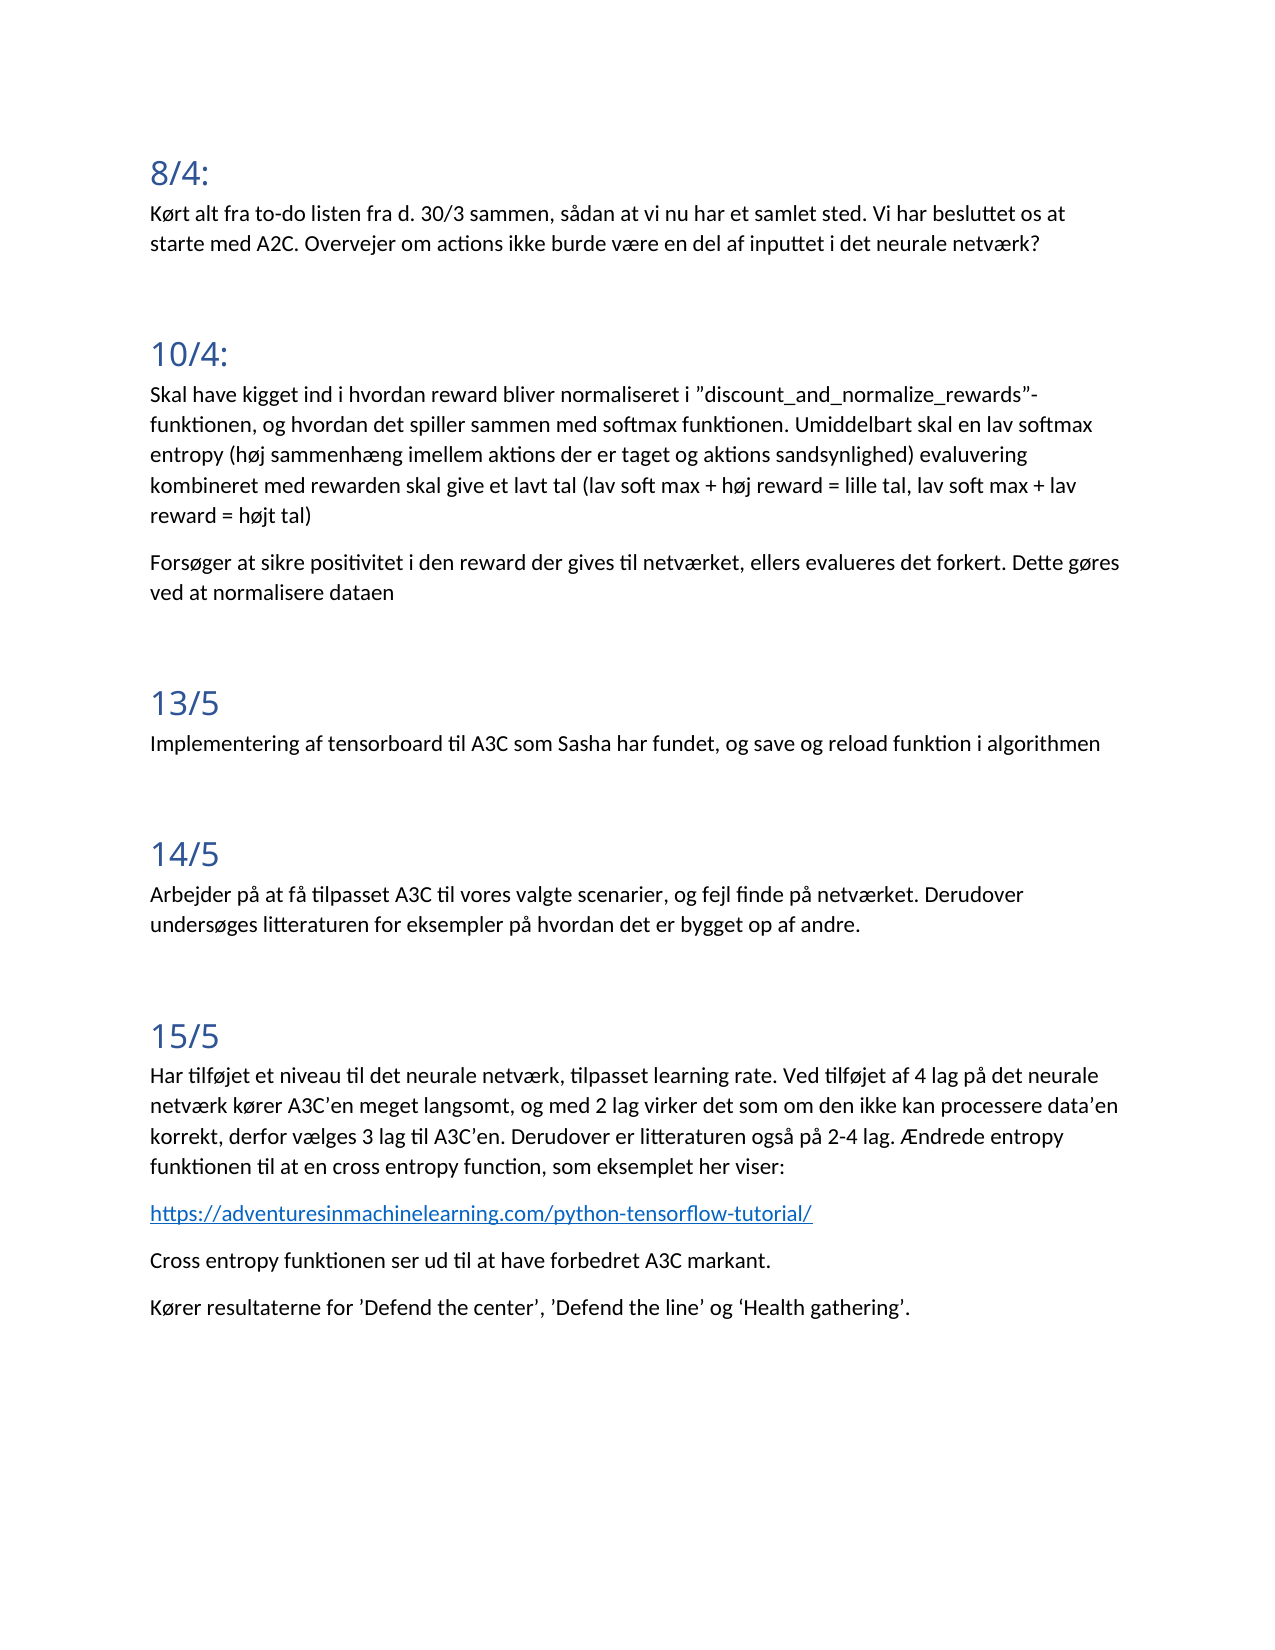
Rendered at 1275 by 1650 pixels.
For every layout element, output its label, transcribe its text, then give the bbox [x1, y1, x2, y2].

subtitle 13/5 [150, 680, 1125, 726]
subtitle 8/4: [150, 150, 1125, 195]
subtitle 10/4: [150, 331, 1125, 377]
text Kører resultaterne for ’Defend the center’, ’Defend the line’ og ‘Health gathering’. [150, 1293, 1125, 1321]
text https://adventuresinmachinelearning.com/python-tensorflow-tutorial/ [150, 1199, 1125, 1227]
subtitle 15/5 [150, 1012, 1125, 1058]
text Kørt alt fra to-do listen fra d. 30/3 sammen, sådan at vi nu har et samlet sted. Vi har besluttet os at starte med A2C. Overvejer om actions ikke burde være en del af inputtet i det neurale netværk? [150, 199, 1125, 257]
text Forsøger at sikre positivitet i den reward der gives til netværket, ellers evalueres det forkert. Dette gøres ved at normalisere dataen [150, 548, 1125, 606]
text Arbejder på at få tilpasset A3C til vores valgte scenarier, og fejl finde på netværket. Derudover undersøges litteraturen for eksempler på hvordan det er bygget op af andre. [150, 880, 1125, 938]
subtitle 14/5 [150, 831, 1125, 877]
text Skal have kigget ind i hvordan reward bliver normaliseret i ”discount_and_normalize_rewards”-funktionen, og hvordan det spiller sammen med softmax funktionen. Umiddelbart skal en lav softmax entropy (høj sammenhæng imellem aktions der er taget og aktions sandsynlighed) evaluvering kombineret med rewarden skal give et lavt tal (lav soft max + høj reward = lille tal, lav soft max + lav reward = højt tal) [150, 380, 1125, 529]
text Implementering af tensorboard til A3C som Sasha har fundet, og save og reload funktion i algorithmen [150, 729, 1125, 757]
text Cross entropy funktionen ser ud til at have forbedret A3C markant. [150, 1246, 1125, 1274]
text Har tilføjet et niveau til det neurale netværk, tilpasset learning rate. Ved tilføjet af 4 lag på det neurale netværk kører A3C’en meget langsomt, og med 2 lag virker det som om den ikke kan processere data’en korrekt, derfor vælges 3 lag til A3C’en. Derudover er litteraturen også på 2-4 lag. Ændrede entropy funktionen til at en cross entropy function, som eksemplet her viser: [150, 1061, 1125, 1180]
